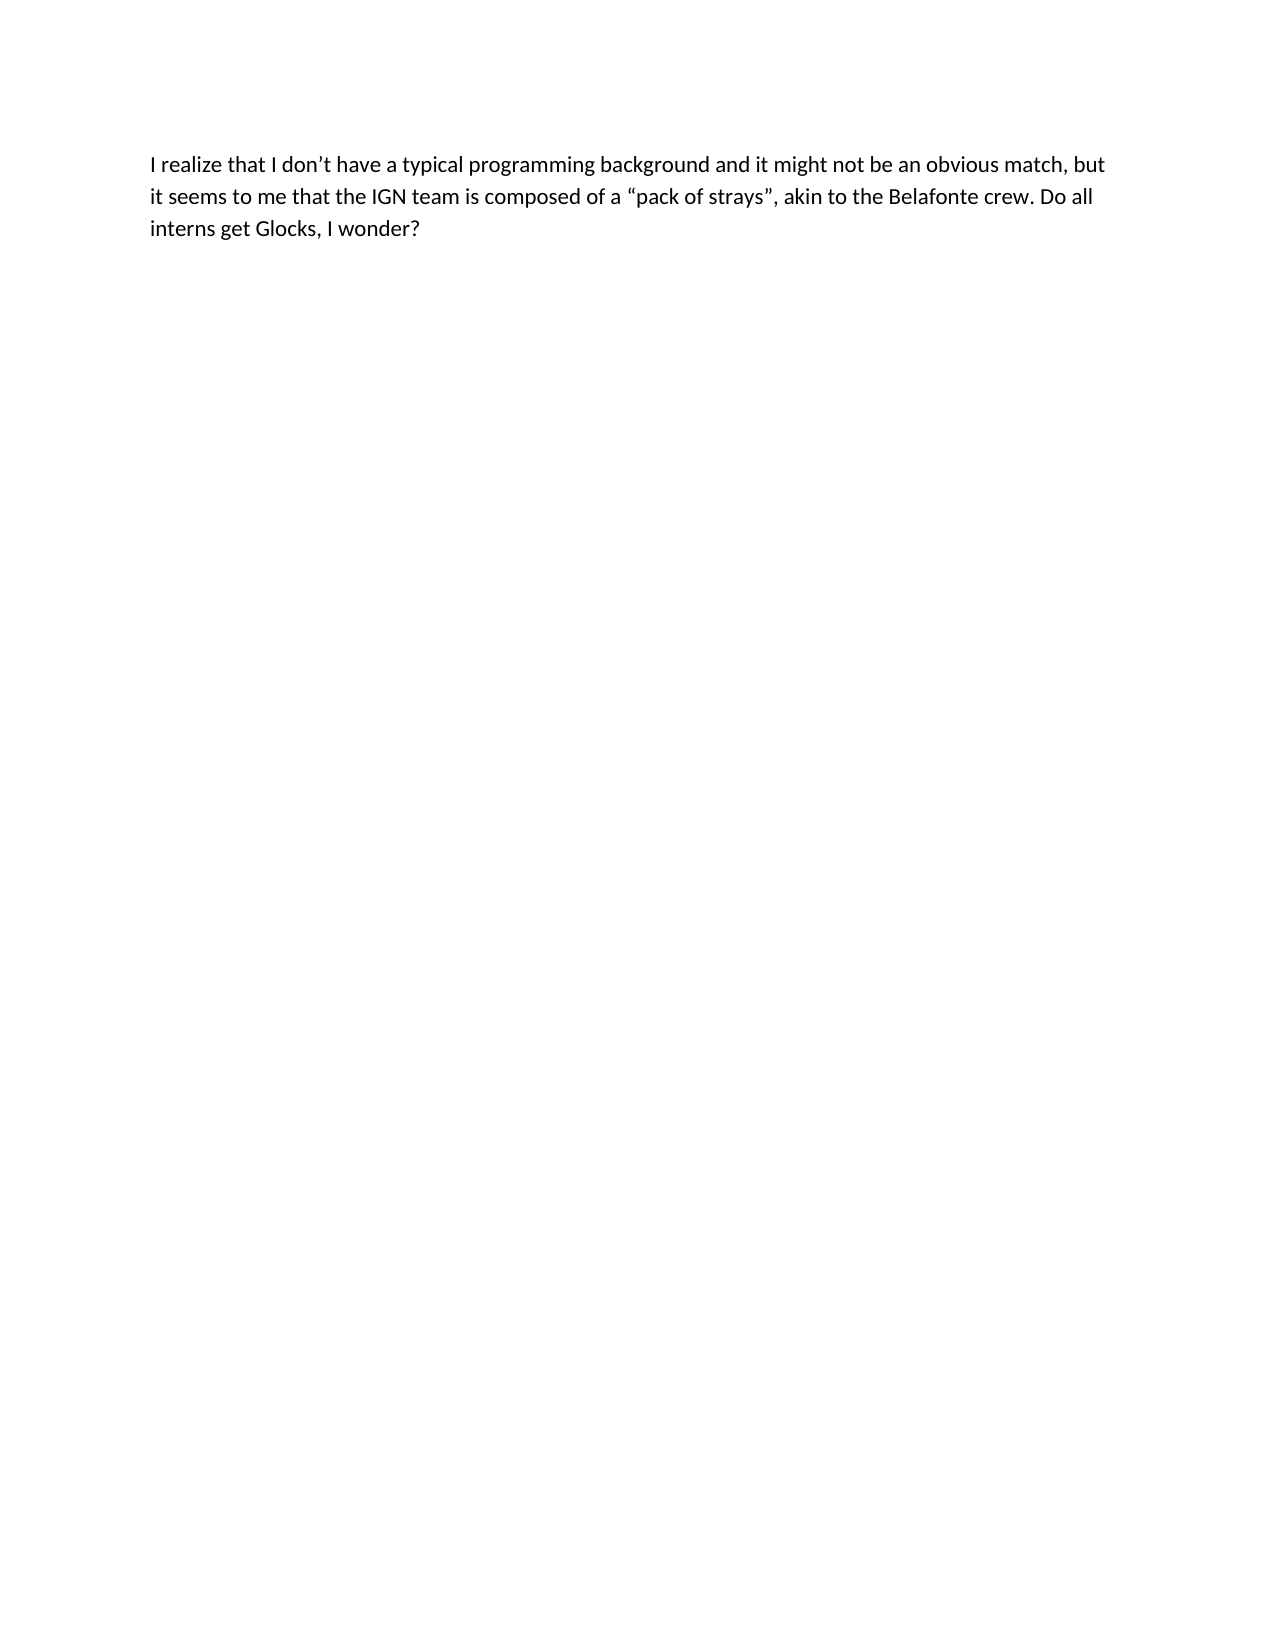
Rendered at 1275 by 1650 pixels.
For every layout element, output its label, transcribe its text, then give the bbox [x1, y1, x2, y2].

text I realize that I don’t have a typical programming background and it might not be an obvious match, but it seems to me that the IGN team is composed of a “pack of strays”, akin to the Belafonte crew. Do all interns get Glocks, I wonder? [150, 150, 1125, 242]
